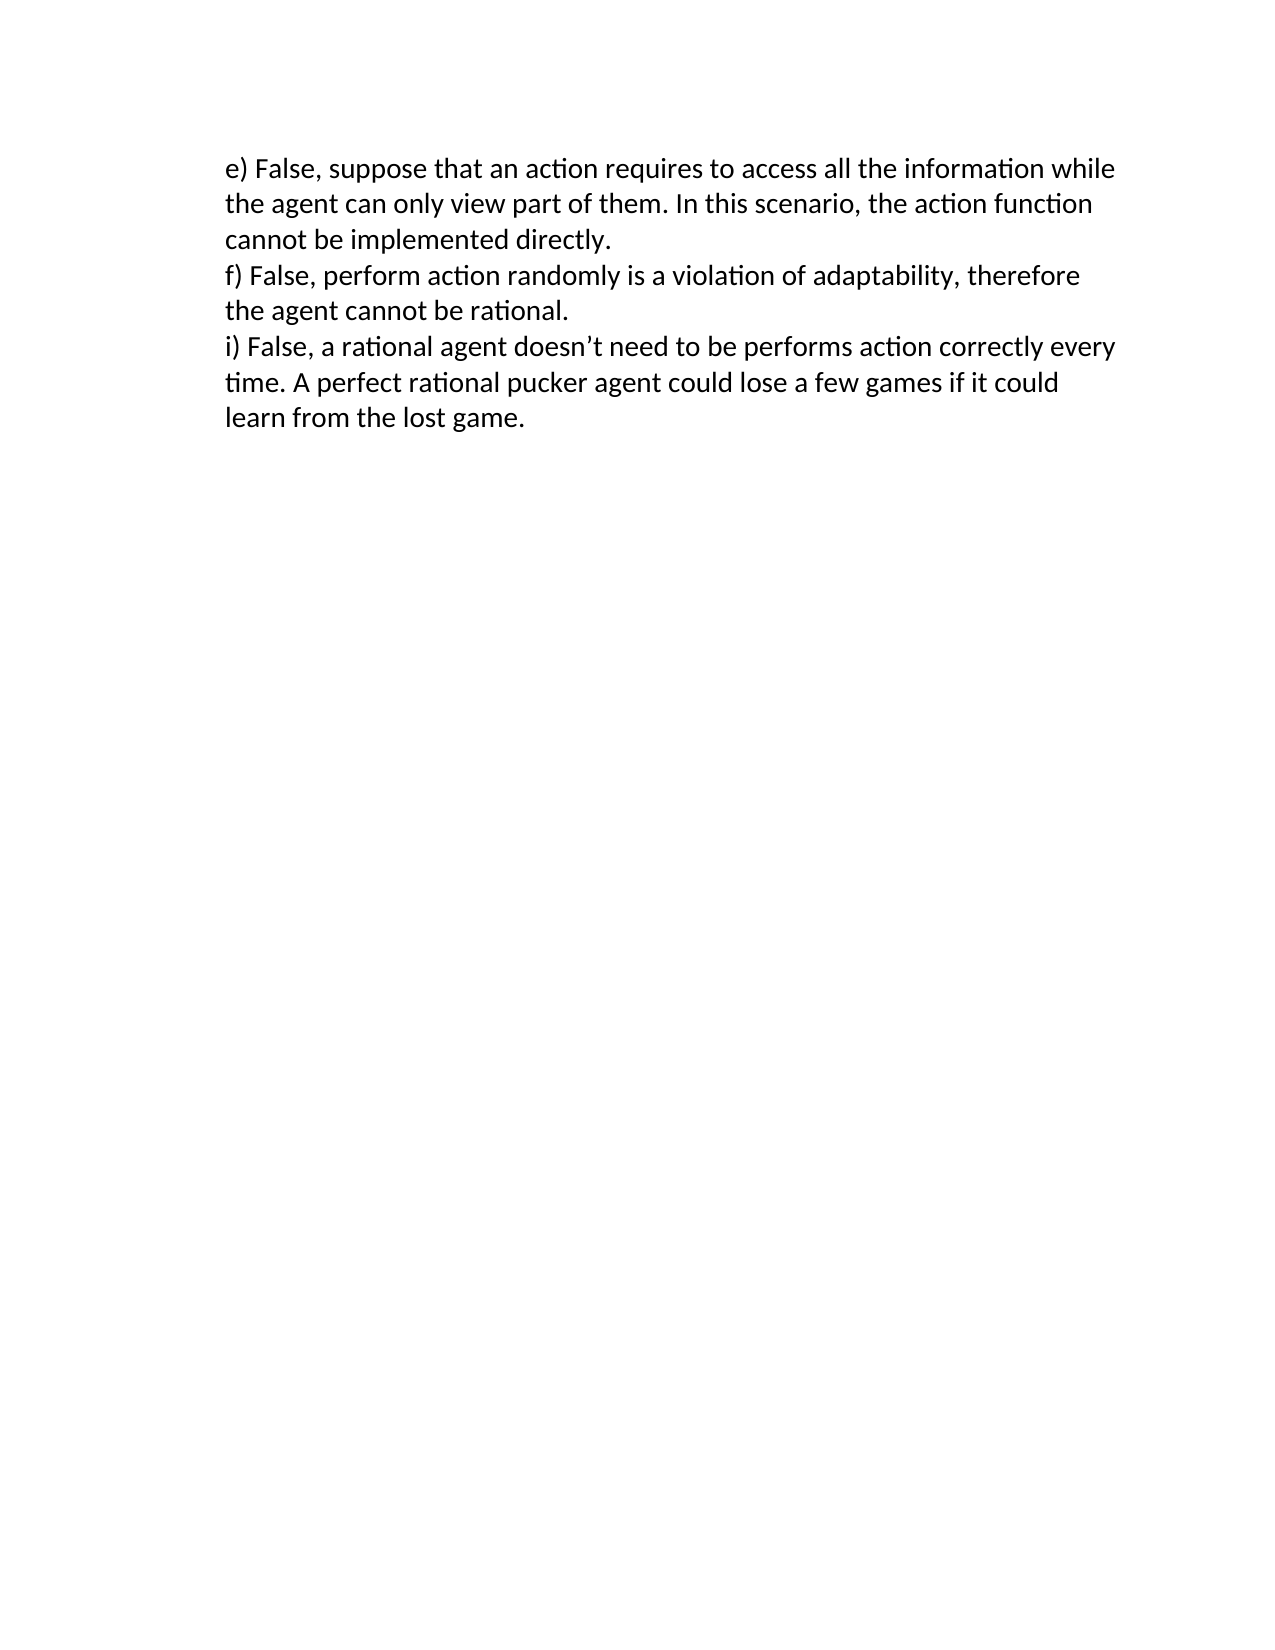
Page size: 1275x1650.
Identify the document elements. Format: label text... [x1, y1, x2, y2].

list i) False, a rational agent doesn’t need to be performs action correctly every time. A perfect rational pucker agent could lose a few games if it could learn from the lost game. [225, 328, 1125, 435]
list e) False, suppose that an action requires to access all the information while the agent can only view part of them. In this scenario, the action function cannot be implemented directly. [225, 150, 1125, 257]
list f) False, perform action randomly is a violation of adaptability, therefore the agent cannot be rational. [225, 257, 1125, 328]
